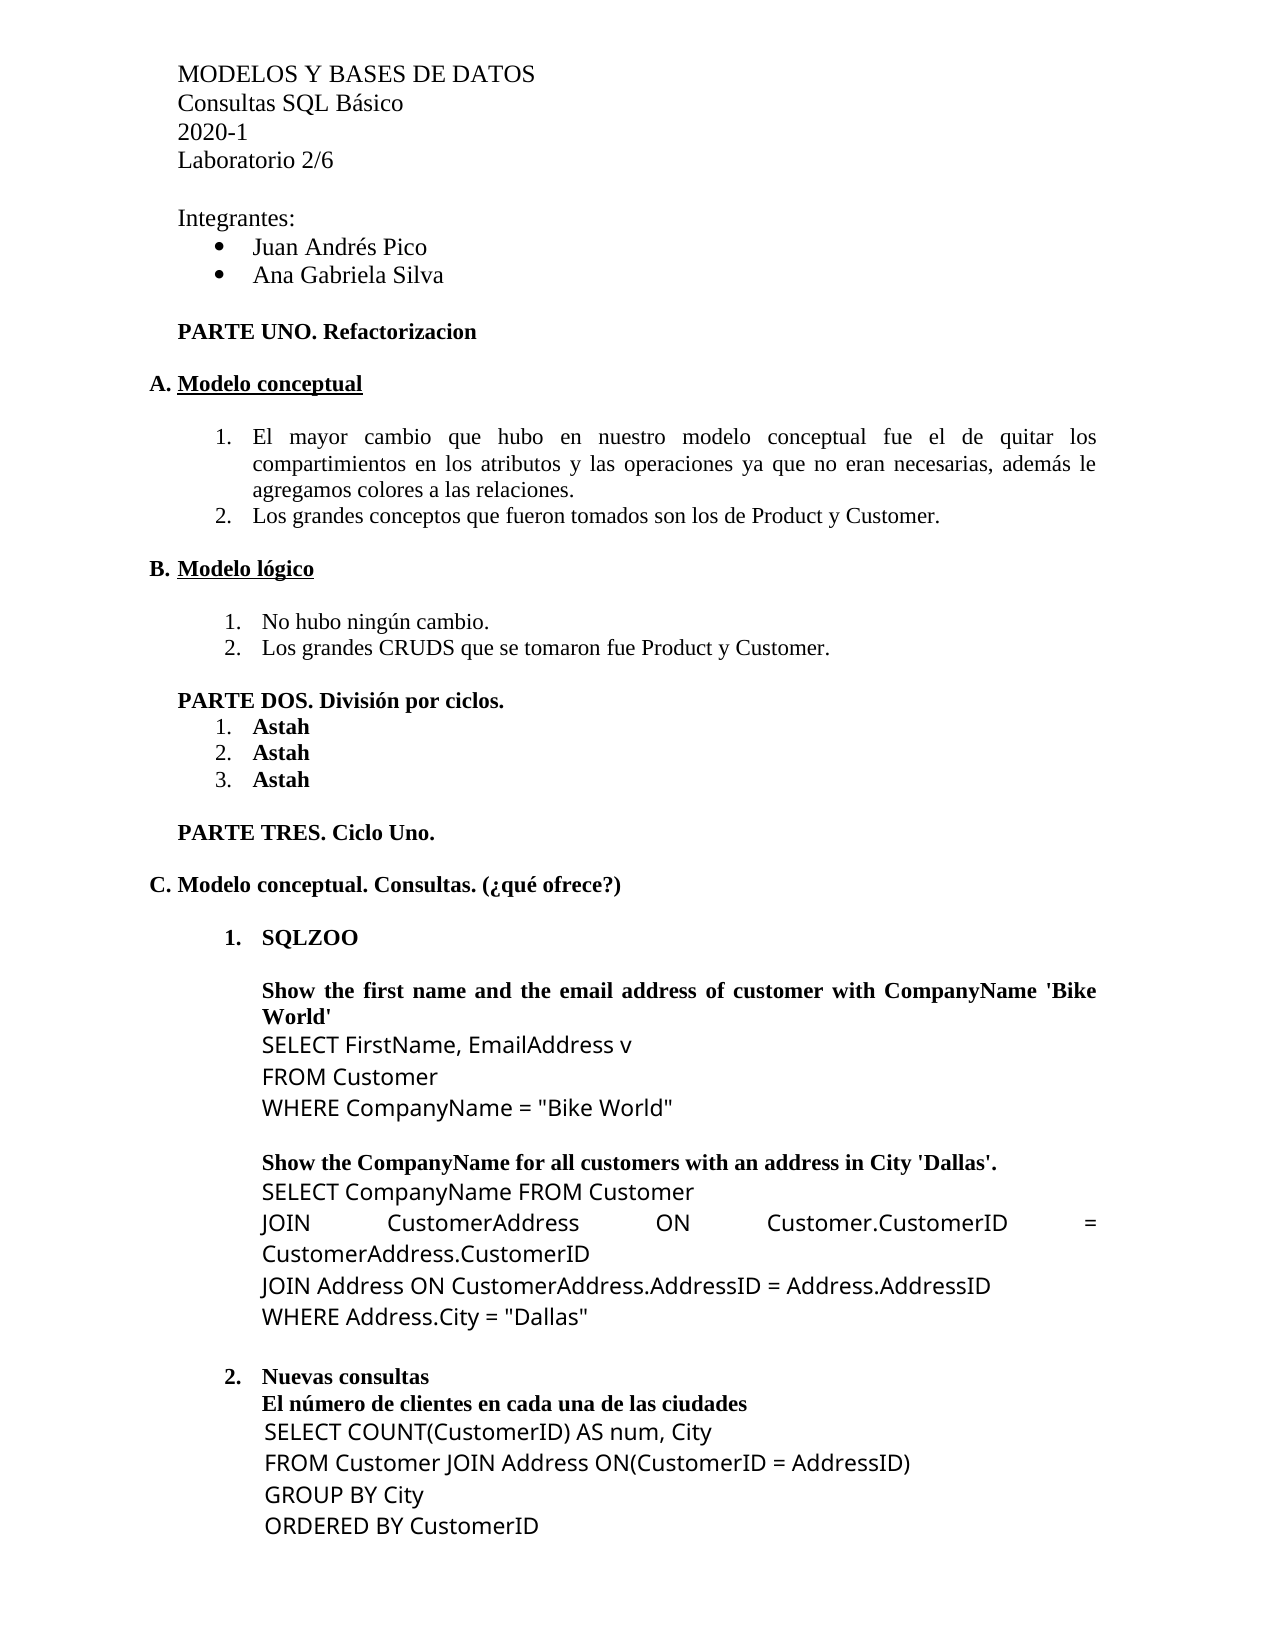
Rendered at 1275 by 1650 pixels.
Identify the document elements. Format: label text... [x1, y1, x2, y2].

list Nuevas consultas [224, 1363, 1098, 1390]
text JOIN CustomerAddress ON Customer.CustomerID = CustomerAddress.CustomerID [262, 1207, 1098, 1269]
text SELECT COUNT(CustomerID) AS num, City [177, 1416, 1098, 1447]
text GROUP BY City [177, 1478, 1098, 1510]
list Modelo conceptual. Consultas. (¿qué ofrece?) [149, 871, 1098, 898]
text SELECT CompanyName FROM Customer [262, 1176, 1098, 1207]
text Show the CompanyName for all customers with an address in City 'Dallas'. [262, 1149, 1098, 1176]
text JOIN Address ON CustomerAddress.AddressID = Address.AddressID [262, 1269, 1098, 1301]
list Modelo lógico [149, 555, 1098, 581]
text El número de clientes en cada una de las ciudades [262, 1390, 1098, 1416]
text PARTE TRES. Ciclo Uno. [177, 818, 1098, 845]
text 2020-1 [177, 117, 1098, 145]
list Ana Gabriela Silva [215, 260, 1098, 289]
list Modelo conceptual [149, 371, 1098, 397]
list Astah [215, 739, 1098, 766]
list Los grandes conceptos que fueron tomados son los de Product y Customer. [215, 502, 1098, 529]
list El mayor cambio que hubo en nuestro modelo conceptual fue el de quitar los compartimientos en los atributos y las operaciones ya que no eran necesarias, además le agregamos colores a las relaciones. [215, 423, 1098, 502]
text Integrantes: [177, 203, 1098, 232]
text SELECT FirstName, EmailAddress v [233, 1029, 1098, 1061]
list SQLZOO [224, 924, 1098, 950]
list Astah [215, 713, 1098, 739]
text ORDERED BY CustomerID [177, 1510, 1098, 1541]
list Astah [215, 766, 1098, 792]
list No hubo ningún cambio. [224, 608, 1098, 634]
list Juan Andrés Pico [215, 232, 1098, 260]
text FROM Customer [233, 1061, 1098, 1092]
text Show the first name and the email address of customer with CompanyName 'Bike World' [262, 977, 1098, 1029]
text Consultas SQL Básico [177, 88, 1098, 117]
text Laboratorio 2/6 [177, 145, 1098, 174]
text PARTE UNO. Refactorizacion [177, 318, 1098, 344]
text WHERE CompanyName = "Bike World" [233, 1092, 1098, 1123]
text PARTE DOS. División por ciclos. [177, 687, 1098, 713]
text FROM Customer JOIN Address ON(CustomerID = AddressID) [177, 1447, 1098, 1478]
list Los grandes CRUDS que se tomaron fue Product y Customer. [224, 634, 1098, 660]
text WHERE Address.City = "Dallas" [262, 1301, 1098, 1332]
text MODELOS Y BASES DE DATOS [177, 59, 1098, 88]
